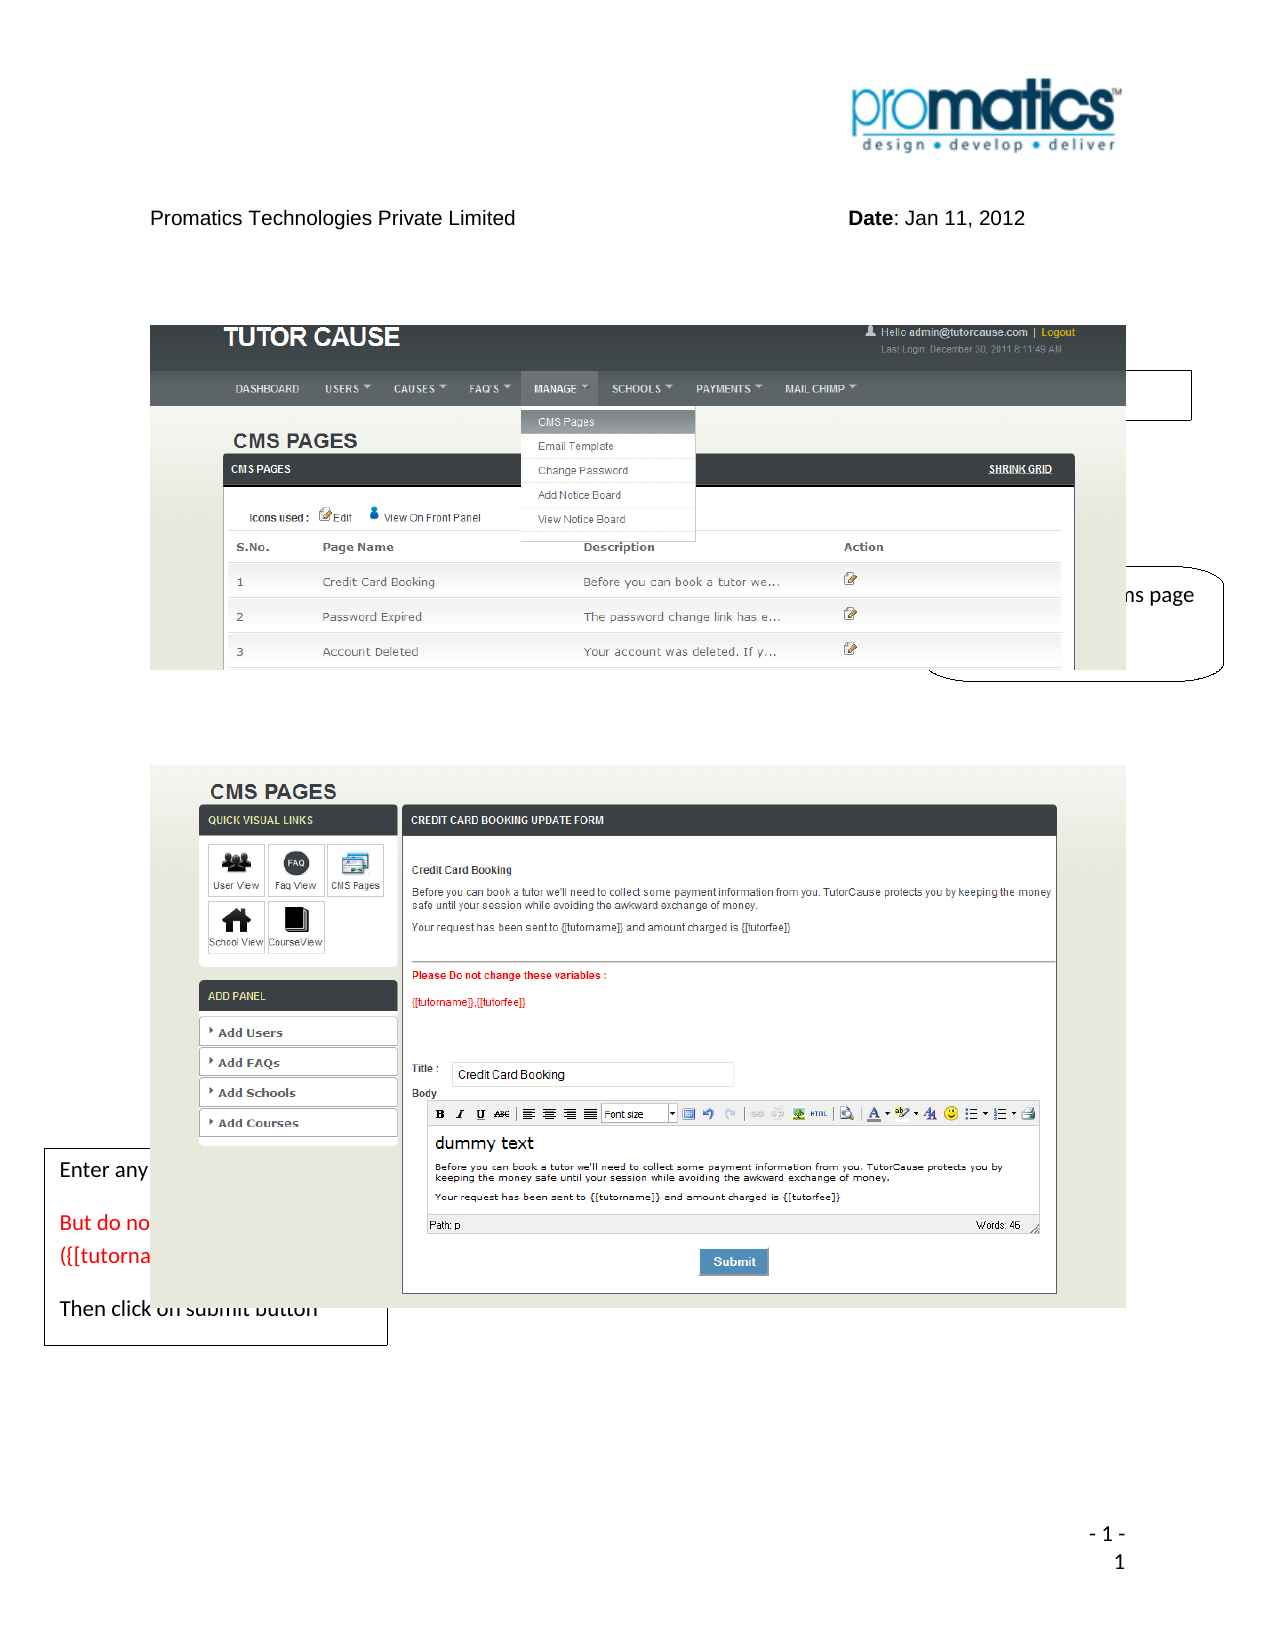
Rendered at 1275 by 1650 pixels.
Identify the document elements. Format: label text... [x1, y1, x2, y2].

picture [150, 765, 1126, 1308]
text Promatics Technologies Private Limited Date: Jan 11, 2012 [150, 205, 1125, 229]
picture [150, 325, 1126, 670]
picture [851, 74, 1125, 158]
